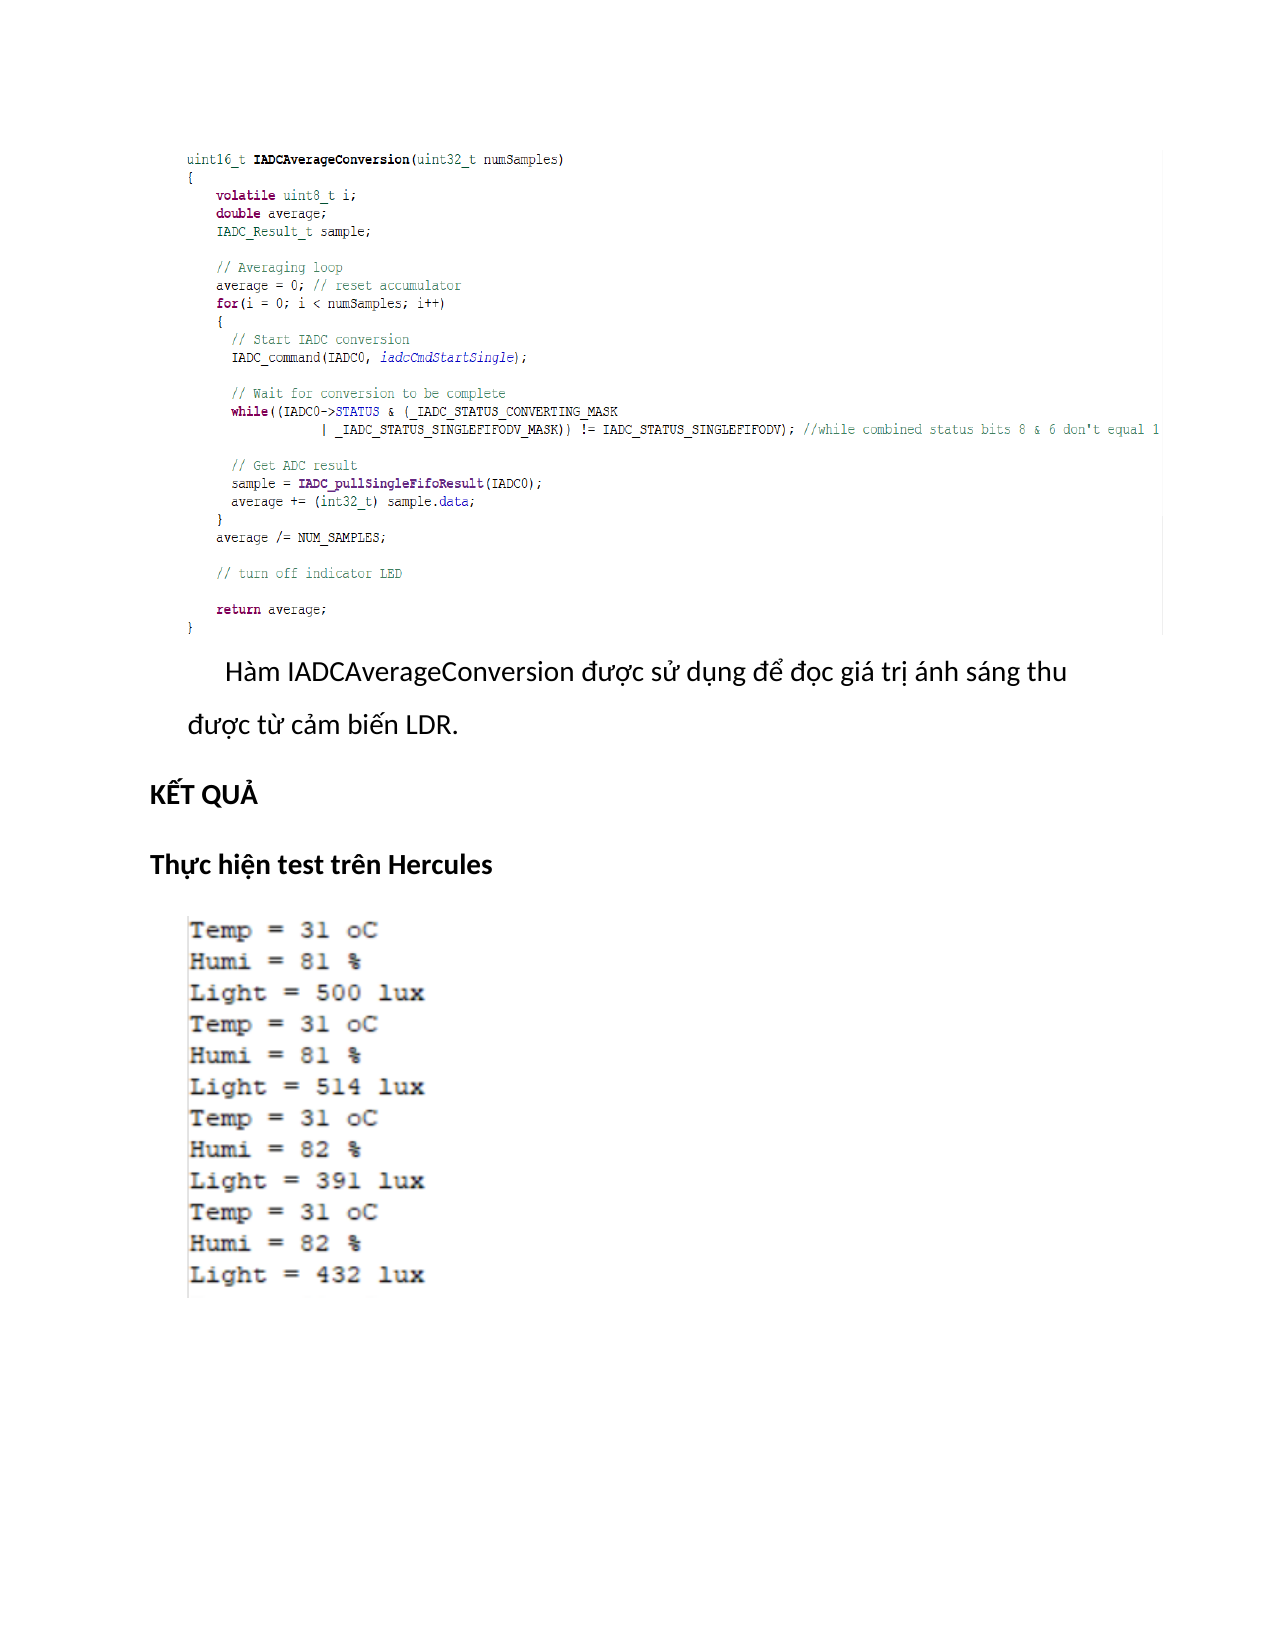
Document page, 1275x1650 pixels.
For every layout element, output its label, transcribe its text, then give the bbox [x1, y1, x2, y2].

text KẾT QUẢ [150, 776, 1125, 812]
picture [187, 150, 1163, 635]
picture [187, 916, 525, 1298]
text Thực hiện test trên Hercules [150, 846, 1125, 882]
text Hàm IADCAverageConversion được sử dụng để đọc giá trị ánh sáng thu được từ cảm biến LDR. [187, 635, 1125, 742]
